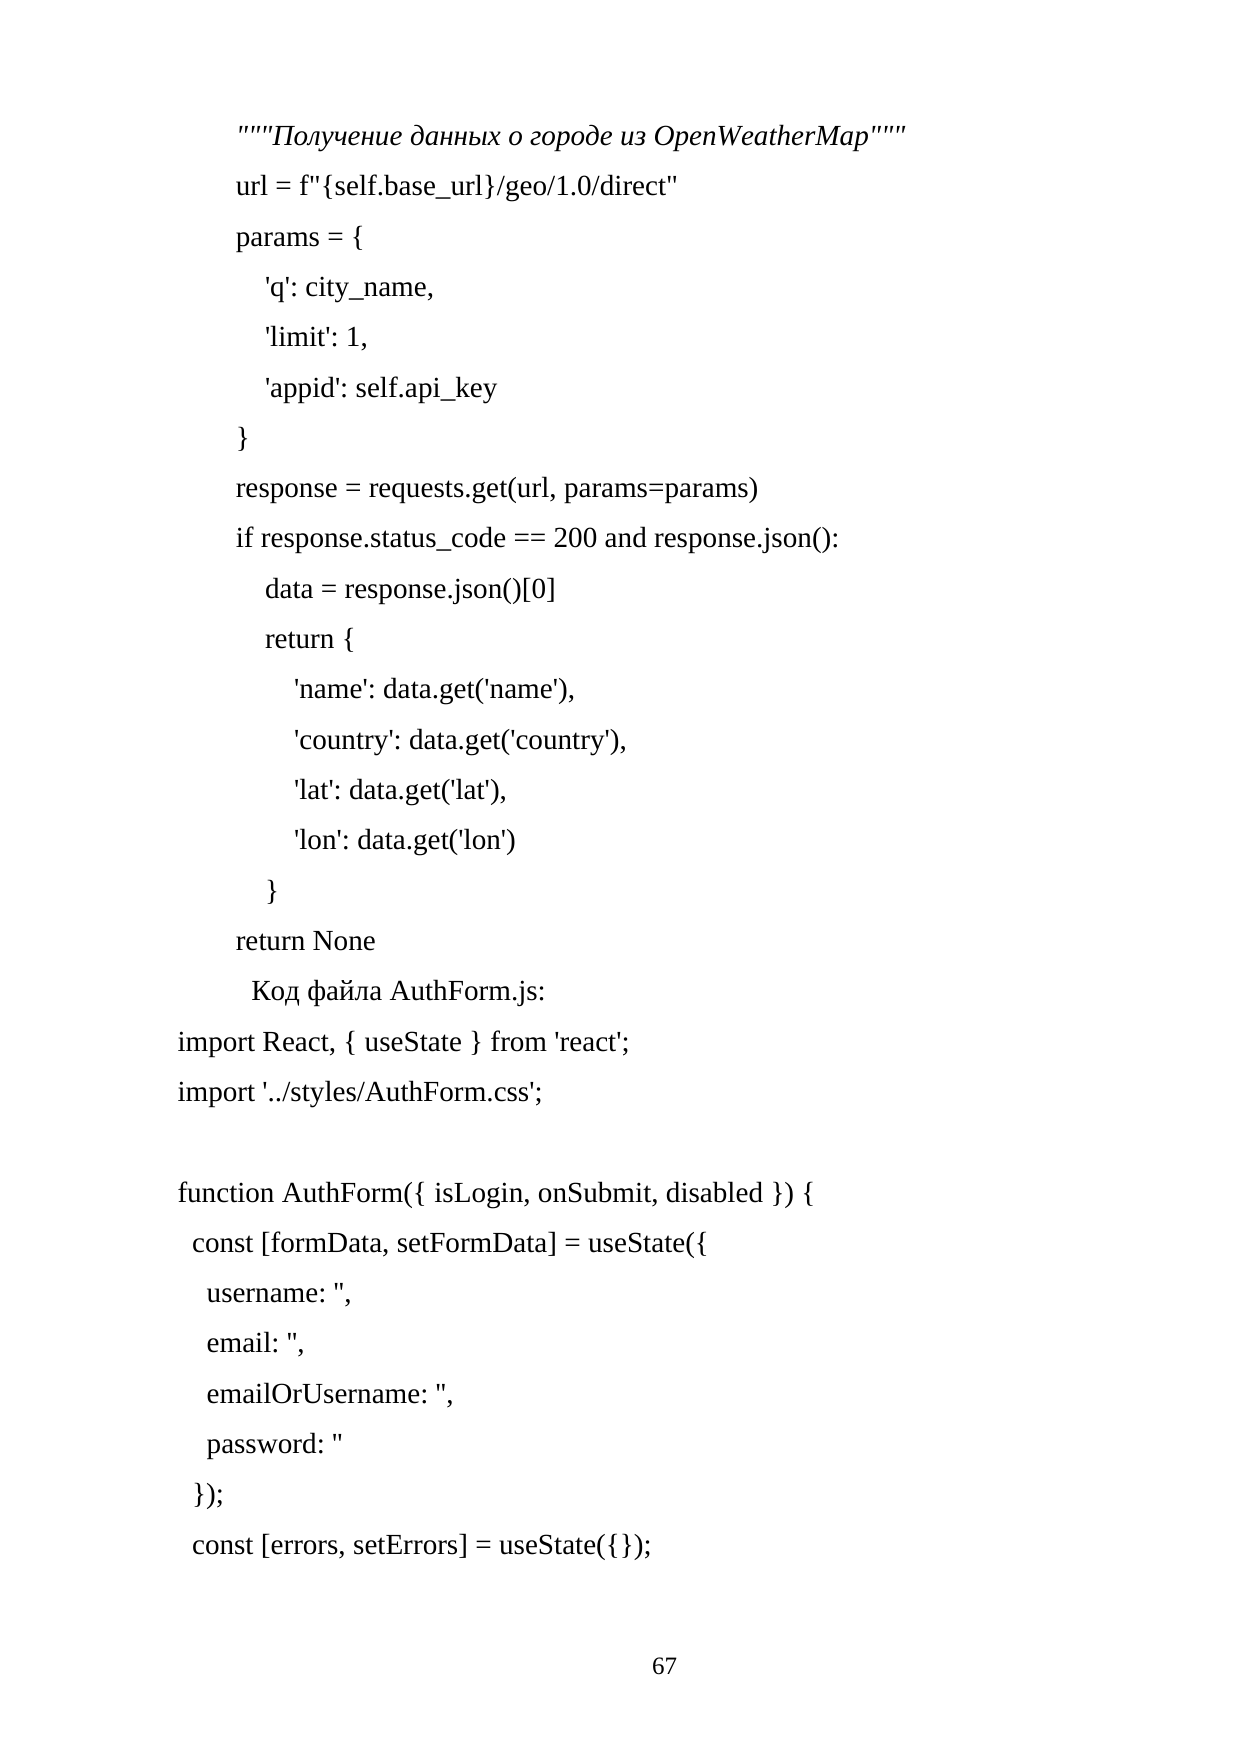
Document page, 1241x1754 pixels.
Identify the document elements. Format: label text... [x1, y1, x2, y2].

text Код файла AuthForm.js: [177, 973, 1152, 1007]
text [177, 1024, 1152, 1611]
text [177, 118, 1152, 957]
